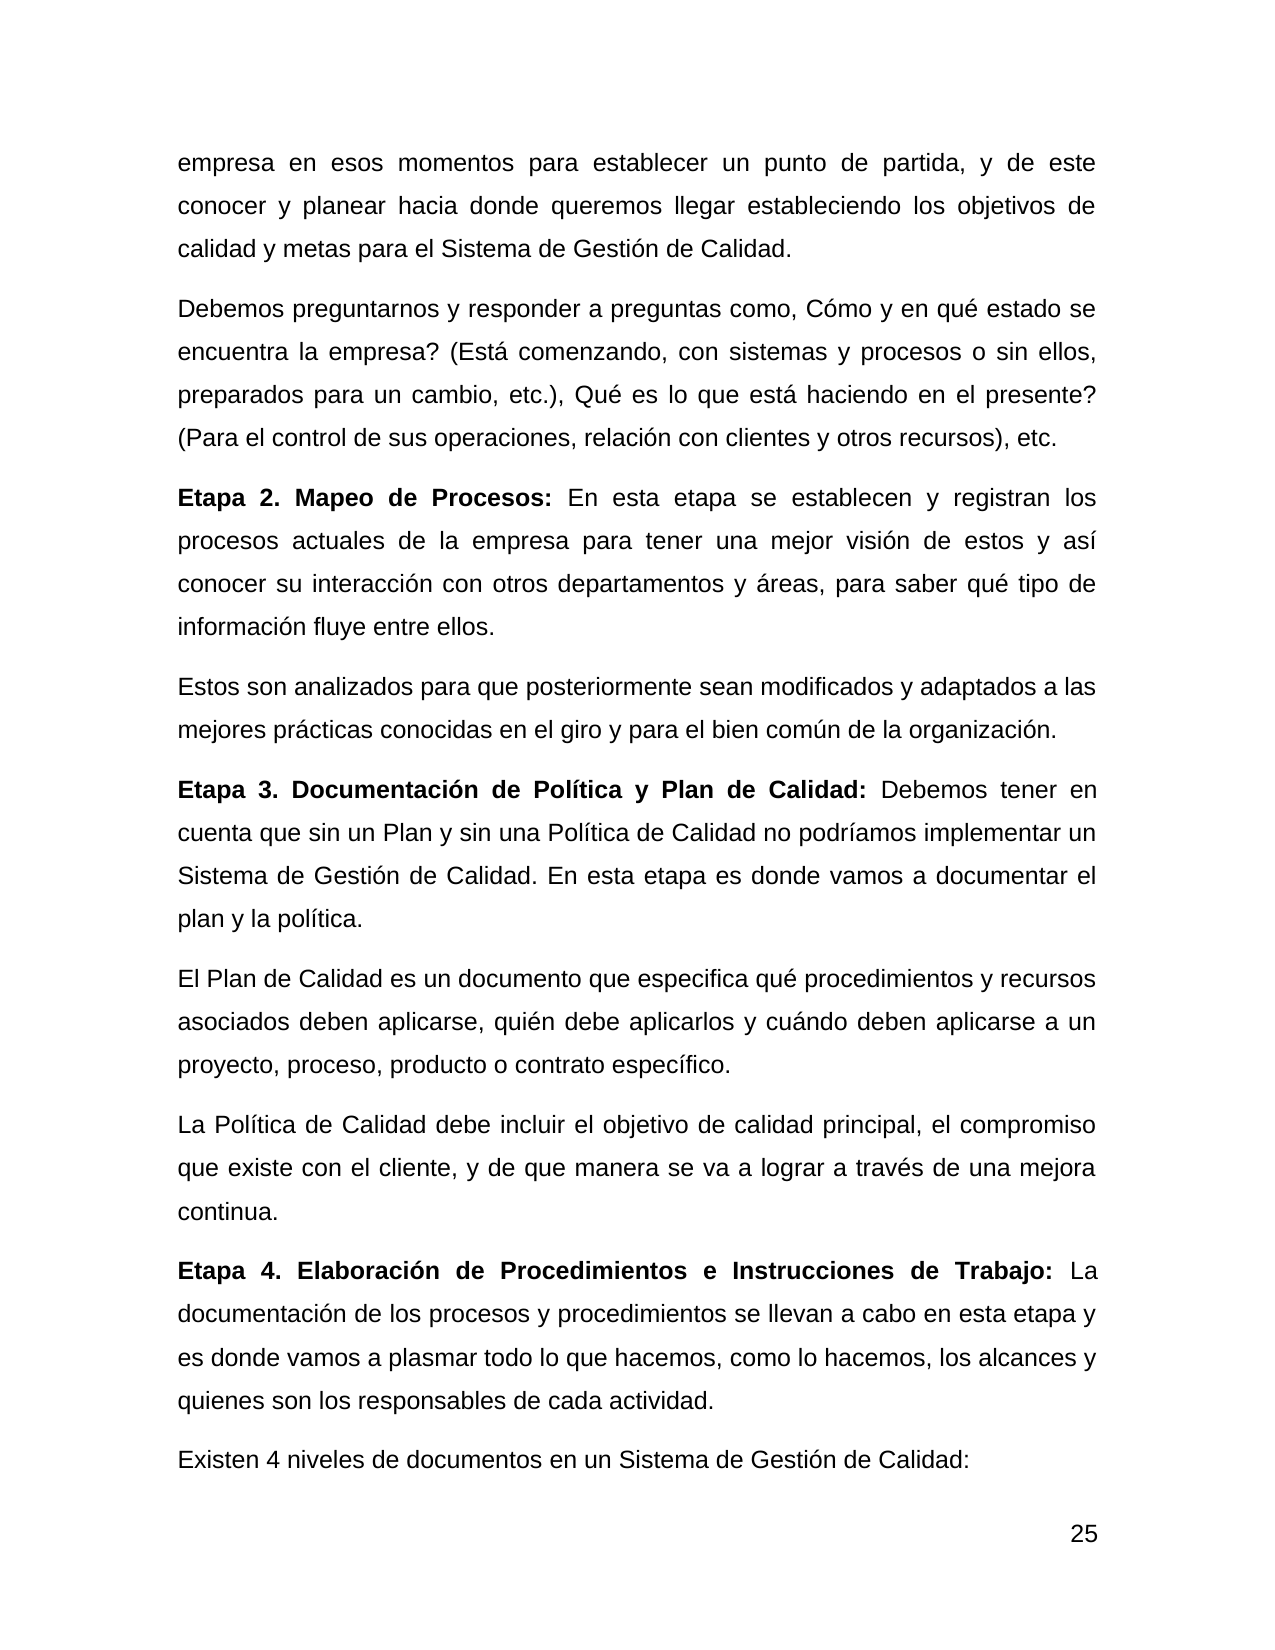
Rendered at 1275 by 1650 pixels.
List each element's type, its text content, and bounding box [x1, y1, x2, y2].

text Existen 4 niveles de documentos en un Sistema de Gestión de Calidad: [177, 1445, 1098, 1474]
text Etapa 2. Mapeo de Procesos: En esta etapa se establecen y registran los procesos actuales de la empresa para tener una mejor visión de estos y así conocer su interacción con otros departamentos y áreas, para saber qué tipo de información fluye entre ellos. [177, 483, 1098, 641]
text Etapa 3. Documentación de Política y Plan de Calidad: Debemos tener en cuenta que sin un Plan y sin una Política de Calidad no podríamos implementar un Sistema de Gestión de Calidad. En esta etapa es donde vamos a documentar el plan y la política. [177, 775, 1098, 933]
text Estos son analizados para que posteriormente sean modificados y adaptados a las mejores prácticas conocidas en el giro y para el bien común de la organización. [177, 672, 1098, 744]
text El Plan de Calidad es un documento que especifica qué procedimientos y recursos asociados deben aplicarse, quién debe aplicarlos y cuándo deben aplicarse a un proyecto, proceso, producto o contrato específico. [177, 964, 1098, 1079]
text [177, 148, 1098, 263]
text Etapa 4. Elaboración de Procedimientos e Instrucciones de Trabajo: La documentación de los procesos y procedimientos se llevan a cabo en esta etapa y es donde vamos a plasmar todo lo que hacemos, como lo hacemos, los alcances y quienes son los responsables de cada actividad. [177, 1256, 1098, 1414]
text Debemos preguntarnos y responder a preguntas como, Cómo y en qué estado se encuentra la empresa? (Está comenzando, con sistemas y procesos o sin ellos, preparados para un cambio, etc.), Qué es lo que está haciendo en el presente? (Para el control de sus operaciones, relación con clientes y otros recursos), etc. [177, 294, 1098, 452]
text La Política de Calidad debe incluir el objetivo de calidad principal, el compromiso que existe con el cliente, y de que manera se va a lograr a través de una mejora continua. [177, 1110, 1098, 1225]
